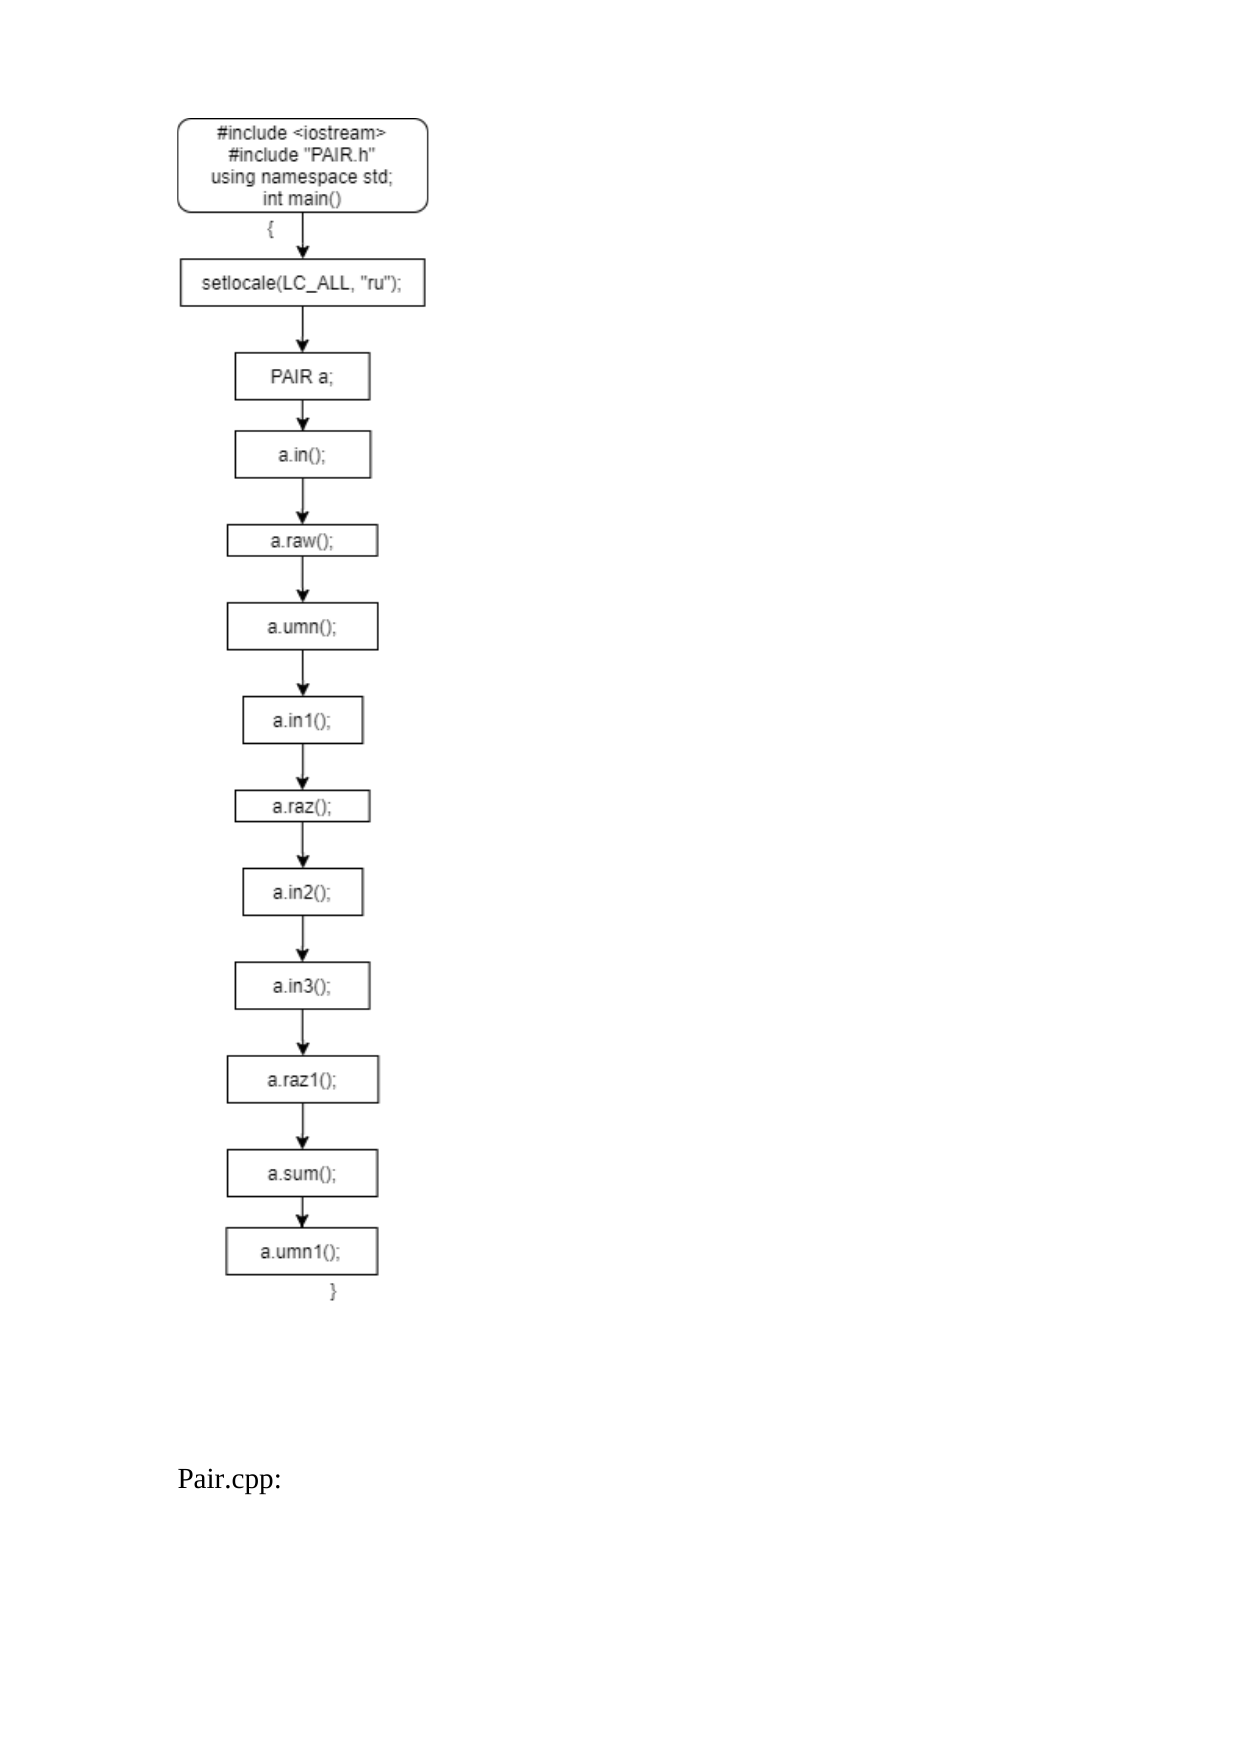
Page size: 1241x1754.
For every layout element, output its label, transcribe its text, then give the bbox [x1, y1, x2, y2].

text Pair.cpp: [177, 1461, 1152, 1494]
picture [177, 118, 429, 1307]
